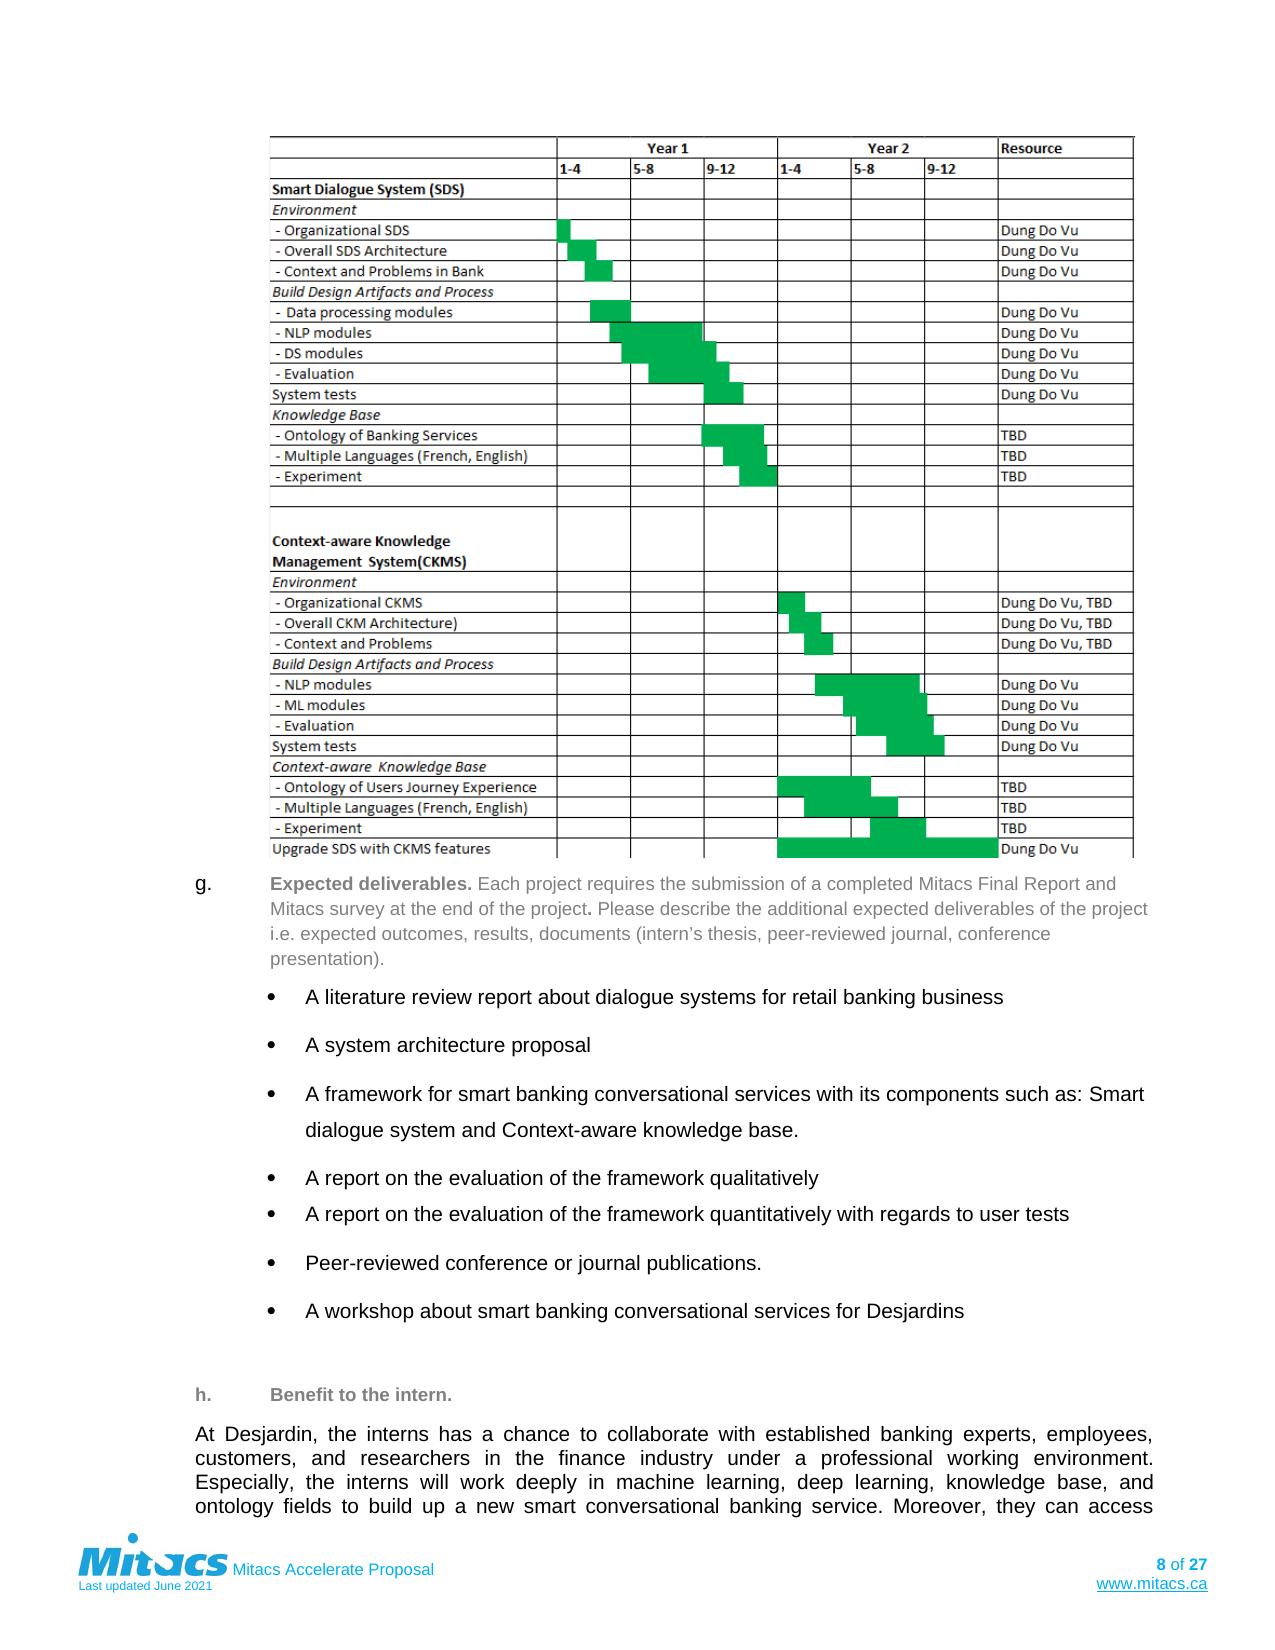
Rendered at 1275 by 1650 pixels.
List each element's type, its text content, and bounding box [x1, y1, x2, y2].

picture [113, 1583, 118, 1593]
list Benefit to the intern. [195, 1384, 1155, 1406]
list A literature review report about dialogue systems for retail banking business [268, 984, 1155, 1009]
list Expected deliverables. Each project requires the submission of a completed Mitacs Final Report and Mitacs survey at the end of the project. Please describe the additional expected deliverables of the project i.e. expected outcomes, results, documents (intern’s thesis, peer-reviewed journal, conference presentation). [195, 871, 1155, 969]
list Peer-reviewed conference or journal publications. [268, 1251, 1155, 1275]
picture [269, 136, 1136, 858]
list A workshop about smart banking conversational services for Desjardins [268, 1299, 1155, 1323]
list A system architecture proposal [268, 1033, 1155, 1057]
list A report on the evaluation of the framework quantitatively with regards to user tests [268, 1202, 1155, 1226]
picture [78, 1533, 228, 1576]
picture [144, 1581, 149, 1590]
list A report on the evaluation of the framework qualitatively [268, 1166, 1155, 1190]
list A framework for smart banking conversational services with its components such as: Smart dialogue system and Context-aware knowledge base. [268, 1082, 1155, 1142]
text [195, 1422, 1155, 1517]
